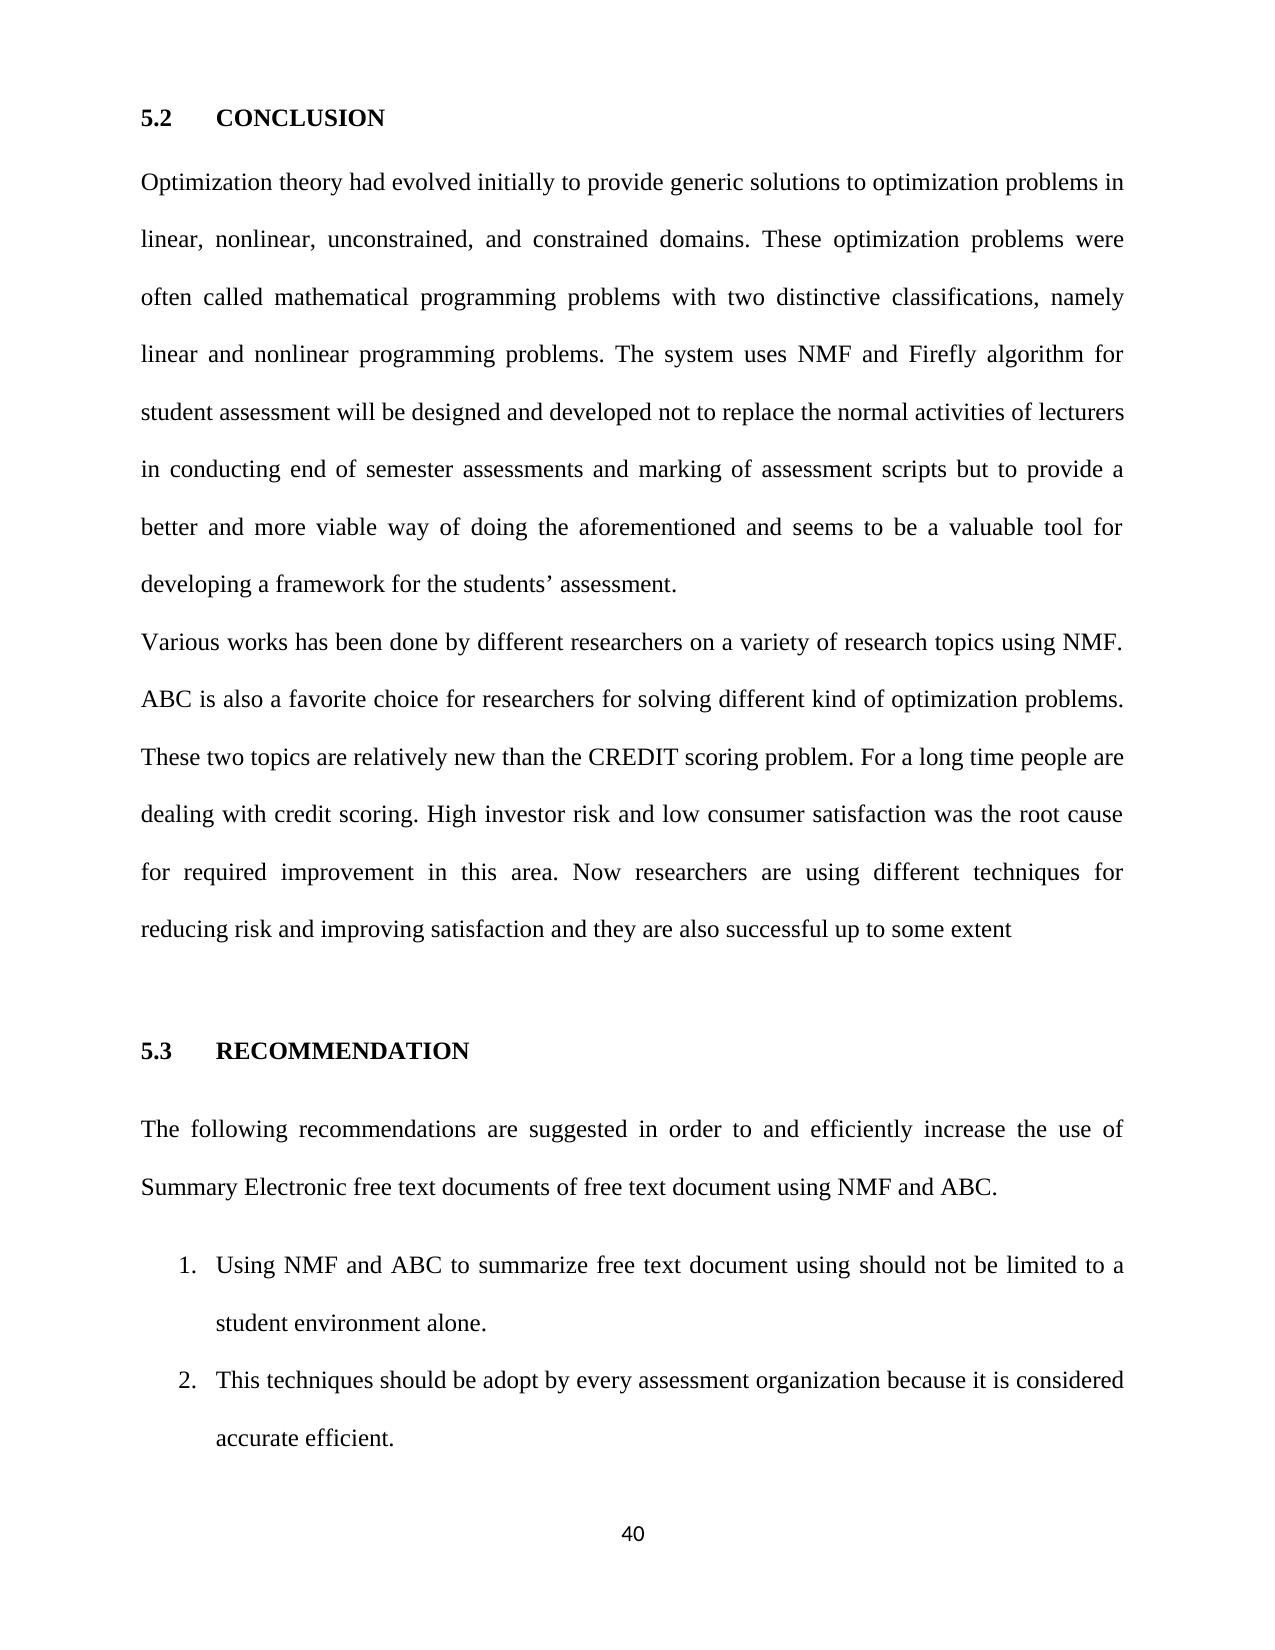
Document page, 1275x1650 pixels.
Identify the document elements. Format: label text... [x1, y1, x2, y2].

list Using NMF and ABC to summarize free text document using should not be limited to a student environment alone. [178, 1250, 1125, 1336]
text 5.3 RECOMMENDATION [141, 1036, 1125, 1065]
text Various works has been done by different researchers on a variety of research topics using NMF. ABC is also a favorite choice for researchers for solving different kind of optimization problems. These two topics are relatively new than the CREDIT scoring problem. For a long time people are dealing with credit scoring. High investor risk and low consumer satisfaction was the root cause for required improvement in this area. Now researchers are using different techniques for reducing risk and improving satisfaction and they are also successful up to some extent [141, 627, 1125, 943]
text Optimization theory had evolved initially to provide generic solutions to optimization problems in linear, nonlinear, unconstrained, and constrained domains. These optimization problems were often called mathematical programming problems with two distinctive classifications, namely linear and nonlinear programming problems. The system uses NMF and Firefly algorithm for student assessment will be designed and developed not to replace the normal activities of lecturers in conducting end of semester assessments and marking of assessment scripts but to provide a better and more viable way of doing the aforementioned and seems to be a valuable tool for developing a framework for the students’ assessment. [141, 167, 1125, 598]
text The following recommendations are suggested in order to and efficiently increase the use of Summary Electronic free text documents of free text document using NMF and ABC. [141, 1114, 1125, 1201]
list This techniques should be adopt by every assessment organization because it is considered accurate efficient. [178, 1365, 1125, 1451]
text 5.2 CONCLUSION [141, 103, 1125, 132]
